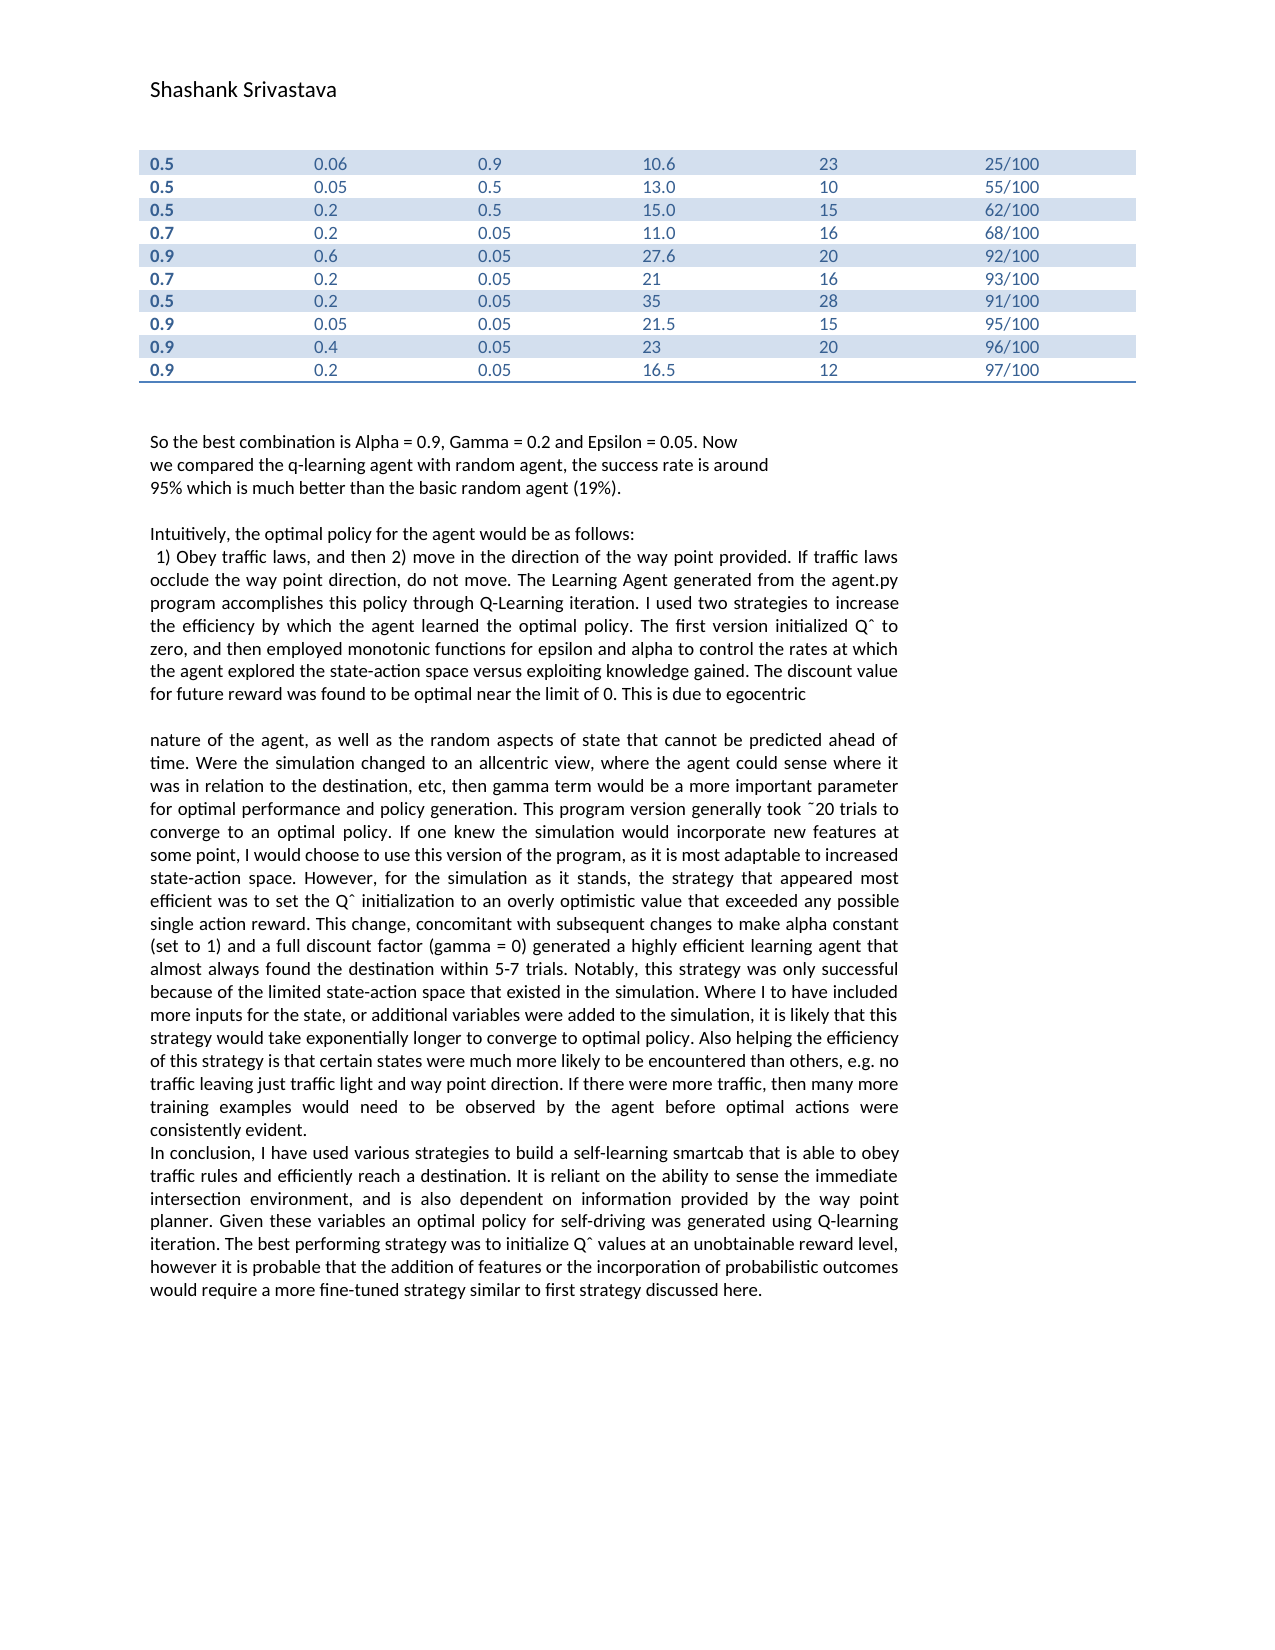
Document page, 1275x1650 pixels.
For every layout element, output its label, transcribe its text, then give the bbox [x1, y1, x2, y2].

table_cell 0.05 [467, 335, 631, 358]
table_cell 10 [808, 175, 973, 198]
table_cell 0.5 [467, 198, 631, 221]
table_cell 16.5 [631, 358, 808, 381]
text 95% which is much better than the basic random agent (19%). [150, 476, 1125, 499]
table_cell 0.06 [303, 150, 467, 175]
table_cell 0.5 [139, 198, 303, 221]
table_cell 0.2 [303, 198, 467, 221]
table_cell 0.05 [467, 221, 631, 244]
table_cell 0.2 [303, 267, 467, 289]
text 1) Obey traffic laws, and then 2) move in the direction of the way point provided. If traffic laws occlude the way point direction, do not move. The Learning Agent generated from the agent.py program accomplishes this policy through Q-Learning iteration. I used two strategies to increase the efficiency by which the agent learned the optimal policy. The first version initialized Qˆ to zero, and then employed monotonic functions for epsilon and alpha to control the rates at which the agent explored the state-action space versus exploiting knowledge gained. The discount value for future reward was found to be optimal near the limit of 0. This is due to egocentric [150, 545, 900, 706]
table_cell 55/100 [973, 175, 1136, 198]
table_cell 92/100 [973, 244, 1136, 267]
table_cell 0.05 [467, 290, 631, 312]
table_cell 0.05 [303, 175, 467, 198]
table_cell 15 [808, 313, 973, 335]
table_cell 15.0 [631, 198, 808, 221]
table_cell 0.2 [303, 358, 467, 381]
table_cell 0.05 [467, 313, 631, 335]
table_cell 0.05 [303, 313, 467, 335]
table_cell 0.9 [139, 244, 303, 267]
table_cell 35 [631, 290, 808, 312]
text nature of the agent, as well as the random aspects of state that cannot be predicted ahead of time. Were the simulation changed to an allcentric view, where the agent could sense where it was in relation to the destination, etc, then gamma term would be a more important parameter for optimal performance and policy generation. This program version generally took ˜20 trials to converge to an optimal policy. If one knew the simulation would incorporate new features at some point, I would choose to use this version of the program, as it is most adaptable to increased state-action space. However, for the simulation as it stands, the strategy that appeared most efficient was to set the Qˆ initialization to an overly optimistic value that exceeded any possible single action reward. This change, concomitant with subsequent changes to make alpha constant (set to 1) and a full discount factor (gamma = 0) generated a highly efficient learning agent that almost always found the destination within 5-7 trials. Notably, this strategy was only successful because of the limited state-action space that existed in the simulation. Where I to have included more inputs for the state, or additional variables were added to the simulation, it is likely that this strategy would take exponentially longer to converge to optimal policy. Also helping the efficiency of this strategy is that certain states were much more likely to be encountered than others, e.g. no traffic leaving just traffic light and way point direction. If there were more traffic, then many more training examples would need to be observed by the agent before optimal actions were consistently evident. [150, 728, 900, 1141]
table_cell 21 [631, 267, 808, 289]
text So the best combination is Alpha = 0.9, Gamma = 0.2 and Epsilon = 0.05. Now [150, 431, 1125, 453]
table_cell 25/100 [973, 150, 1136, 175]
table_cell 0.05 [467, 358, 631, 381]
table_cell 23 [631, 335, 808, 358]
table_cell 0.5 [467, 175, 631, 198]
table_cell 0.9 [467, 150, 631, 175]
table_cell 20 [808, 244, 973, 267]
table_cell 97/100 [973, 358, 1136, 381]
table_cell 68/100 [973, 221, 1136, 244]
text Intuitively, the optimal policy for the agent would be as follows: [150, 522, 900, 545]
text we compared the q-learning agent with random agent, the success rate is around [150, 453, 1125, 476]
table_cell 96/100 [973, 335, 1136, 358]
table_cell 0.05 [467, 267, 631, 289]
table_cell 10.6 [631, 150, 808, 175]
table_cell 11.0 [631, 221, 808, 244]
table_cell 0.9 [139, 313, 303, 335]
table_cell 0.4 [303, 335, 467, 358]
table_cell 27.6 [631, 244, 808, 267]
table_cell 0.2 [303, 290, 467, 312]
table_cell 0.5 [139, 290, 303, 312]
table_cell 0.05 [467, 244, 631, 267]
table_cell 0.5 [139, 150, 303, 175]
table_cell 16 [808, 267, 973, 289]
table_cell 93/100 [973, 267, 1136, 289]
table_cell 0.7 [139, 221, 303, 244]
table_cell 21.5 [631, 313, 808, 335]
text In conclusion, I have used various strategies to build a self-learning smartcab that is able to obey traffic rules and efficiently reach a destination. It is reliant on the ability to sense the immediate intersection environment, and is also dependent on information provided by the way point planner. Given these variables an optimal policy for self-driving was generated using Q-learning iteration. The best performing strategy was to initialize Qˆ values at an unobtainable reward level, however it is probable that the addition of features or the incorporation of probabilistic outcomes would require a more fine-tuned strategy similar to first strategy discussed here. [150, 1141, 900, 1301]
table_cell 20 [808, 335, 973, 358]
table_cell 0.5 [139, 175, 303, 198]
table_cell 0.7 [139, 267, 303, 289]
table_cell 0.9 [139, 335, 303, 358]
table_cell 62/100 [973, 198, 1136, 221]
table_cell 28 [808, 290, 973, 312]
table_cell 0.6 [303, 244, 467, 267]
table_cell 91/100 [973, 290, 1136, 312]
table_cell 15 [808, 198, 973, 221]
table_cell 0.2 [303, 221, 467, 244]
table_cell 23 [808, 150, 973, 175]
table_cell 12 [808, 358, 973, 381]
table_cell 95/100 [973, 313, 1136, 335]
table_cell 0.9 [139, 358, 303, 381]
table_cell 16 [808, 221, 973, 244]
table_cell 13.0 [631, 175, 808, 198]
